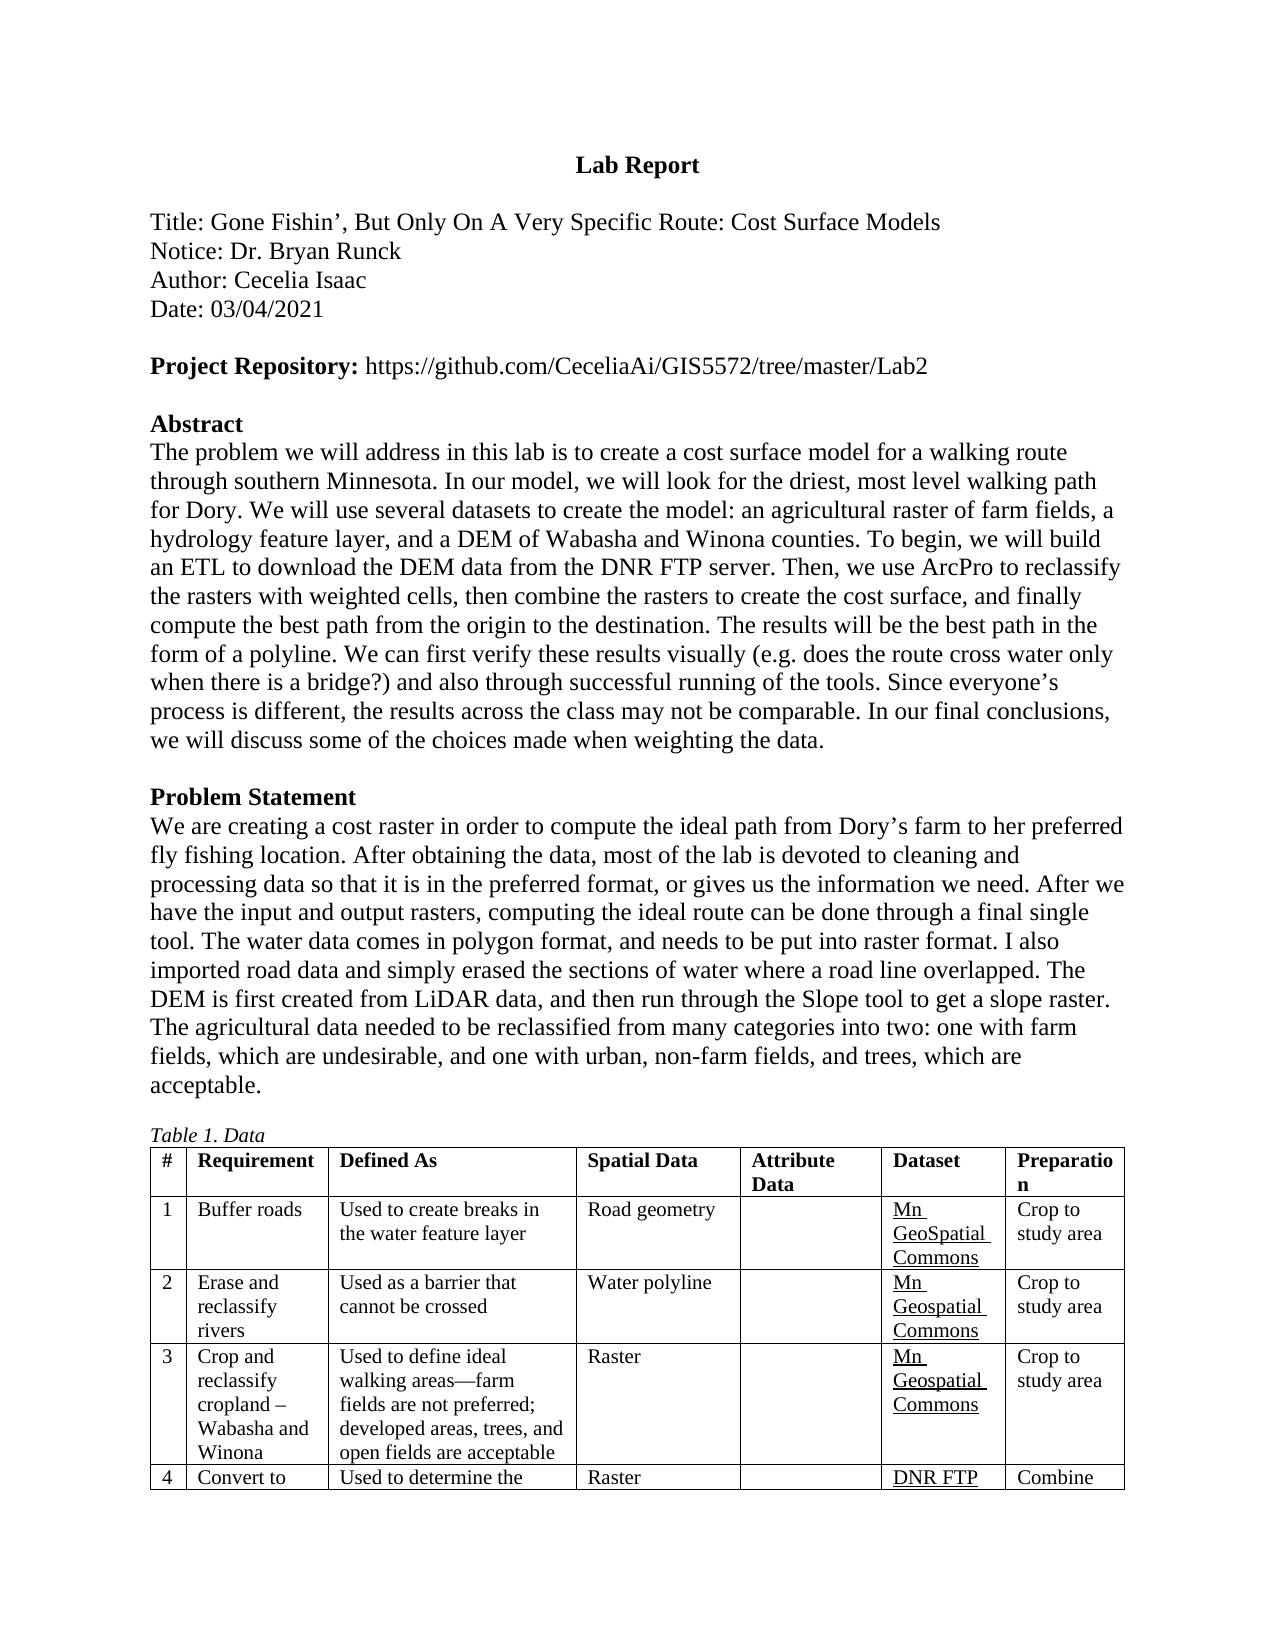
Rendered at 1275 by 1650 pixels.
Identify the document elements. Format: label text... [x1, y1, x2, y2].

text Project Repository: https://github.com/CeceliaAi/GIS5572/tree/master/Lab2 [150, 351, 1125, 380]
table_header Spatial Data [577, 1148, 740, 1196]
table_cell Buffer roads [187, 1197, 328, 1269]
table_cell Combine [1006, 1465, 1124, 1489]
table_header Attribute Data [741, 1148, 881, 1196]
table_cell Mn Geospatial Commons [882, 1270, 1005, 1342]
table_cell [329, 1465, 576, 1489]
table_cell [741, 1270, 881, 1342]
table_header Requirement [187, 1148, 328, 1196]
text We are creating a cost raster in order to compute the ideal path from Dory’s farm to her preferred fly fishing location. After obtaining the data, most of the lab is devoted to cleaning and processing data so that it is in the preferred format, or gives us the information we need. After we have the input and output rasters, computing the ideal route can be done through a final single tool. The water data comes in polygon format, and needs to be put into raster format. I also imported road data and simply erased the sections of water where a road line overlapped. The DEM is first created from LiDAR data, and then run through the Slope tool to get a slope raster. The agricultural data needed to be reclassified from many categories into two: one with farm fields, which are undesirable, and one with urban, non-farm fields, and trees, which are acceptable. [150, 811, 1125, 1099]
table_cell Crop to study area [1006, 1270, 1124, 1342]
table_cell 4 [151, 1465, 186, 1489]
table_cell Crop and reclassify cropland – Wabasha and Winona [187, 1344, 328, 1464]
table_cell Mn GeoSpatial Commons [882, 1197, 1005, 1269]
table_cell DNR FTP [882, 1465, 1005, 1489]
text Notice: Dr. Bryan Runck [150, 236, 1125, 265]
table_cell 1 [151, 1197, 186, 1269]
table_cell [741, 1344, 881, 1464]
table_cell Road geometry [577, 1197, 740, 1269]
table_cell Crop to study area [1006, 1197, 1124, 1269]
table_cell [187, 1465, 328, 1489]
table_cell Raster [577, 1344, 740, 1464]
table_cell Used to create breaks in the water feature layer [329, 1197, 576, 1269]
text Title: Gone Fishin’, But Only On A Very Specific Route: Cost Surface Models [150, 207, 1125, 236]
table_header Preparation [1006, 1148, 1124, 1196]
table_header Dataset [882, 1148, 1005, 1196]
text Abstract [150, 409, 1125, 437]
table_cell Used to define ideal walking areas—farm fields are not preferred; developed areas, trees, and open fields are acceptable [329, 1344, 576, 1464]
text Table 1. Data [150, 1123, 1125, 1147]
table_cell Water polyline [577, 1270, 740, 1342]
table_cell 3 [151, 1344, 186, 1464]
text Author: Cecelia Isaac [150, 265, 1125, 294]
table_cell 2 [151, 1270, 186, 1342]
table_cell Erase and reclassify rivers [187, 1270, 328, 1342]
table_cell Used as a barrier that cannot be crossed [329, 1270, 576, 1342]
table_header # [151, 1148, 186, 1196]
table_cell [741, 1197, 881, 1269]
text Date: 03/04/2021 [150, 294, 1125, 322]
table_cell Crop to study area [1006, 1344, 1124, 1464]
text Lab Report [150, 150, 1125, 179]
text The problem we will address in this lab is to create a cost surface model for a walking route through southern Minnesota. In our model, we will look for the driest, most level walking path for Dory. We will use several datasets to create the model: an agricultural raster of farm fields, a hydrology feature layer, and a DEM of Wabasha and Winona counties. To begin, we will build an ETL to download the DEM data from the DNR FTP server. Then, we use ArcPro to reclassify the rasters with weighted cells, then combine the rasters to create the cost surface, and finally compute the best path from the origin to the destination. The results will be the best path in the form of a polyline. We can first verify these results visually (e.g. does the route cross water only when there is a bridge?) and also through successful running of the tools. Since everyone’s process is different, the results across the class may not be comparable. In our final conclusions, we will discuss some of the choices made when weighting the data. [150, 437, 1125, 754]
table_header Defined As [329, 1148, 576, 1196]
table_cell [741, 1465, 881, 1489]
table_cell Mn Geospatial Commons [882, 1344, 1005, 1464]
text Problem Statement [150, 782, 1125, 811]
table_cell Raster [577, 1465, 740, 1489]
